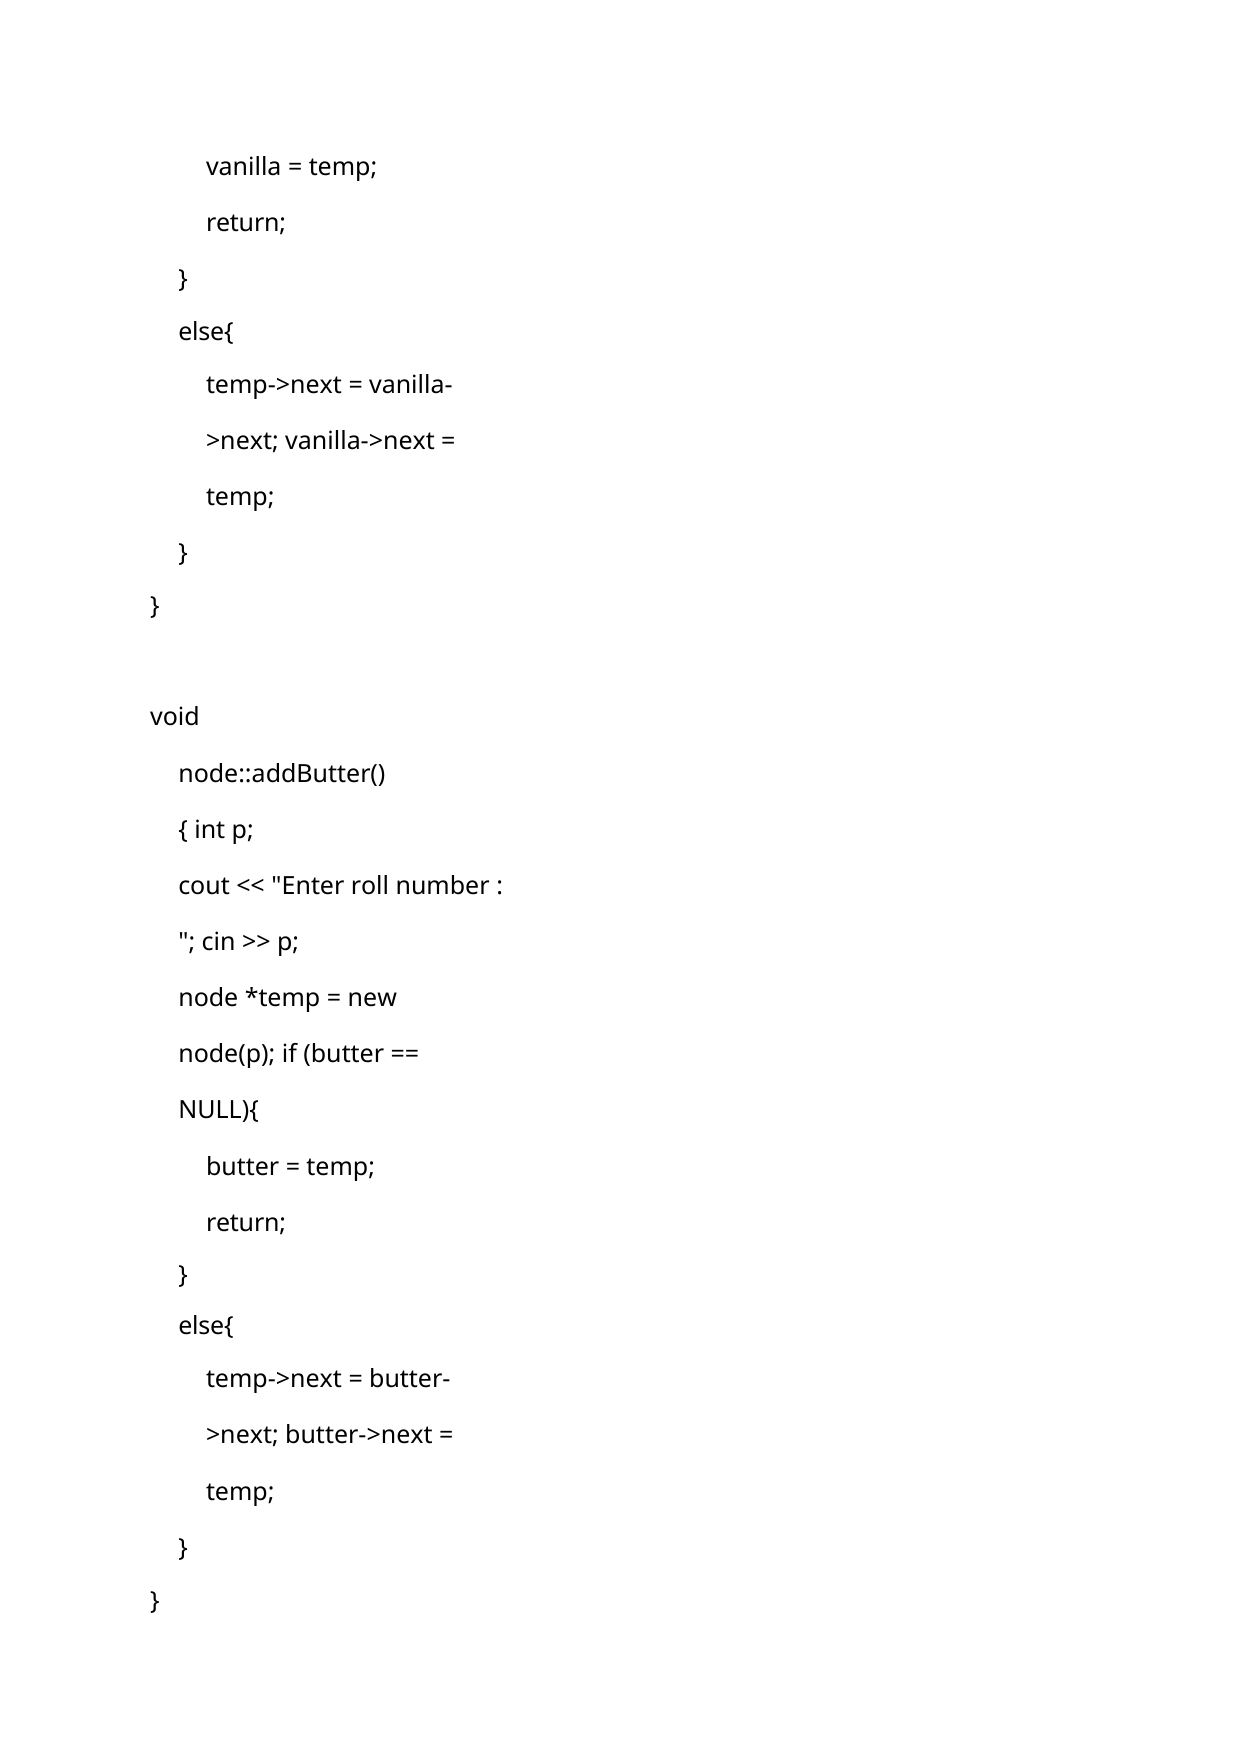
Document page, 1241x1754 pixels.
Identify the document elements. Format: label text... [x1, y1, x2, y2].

text else{ [178, 1308, 1084, 1342]
text } [178, 1529, 1084, 1563]
text else{ [178, 313, 1084, 347]
text void node::addButter(){ int p; [150, 699, 406, 845]
text } [150, 588, 1084, 622]
text temp->next = butter->next; butter->next = temp; [206, 1361, 501, 1507]
text } [178, 261, 1084, 294]
text vanilla = temp; return; [206, 148, 406, 238]
text cout << "Enter roll number : "; cin >> p; [178, 867, 508, 958]
text temp->next = vanilla->next; vanilla->next = temp; [206, 366, 508, 513]
text butter = temp; return; [206, 1148, 406, 1238]
text } [178, 1261, 1084, 1289]
text } [150, 1582, 1084, 1616]
text node *temp = new node(p); if (butter == NULL){ [178, 980, 481, 1126]
text } [178, 535, 1084, 569]
